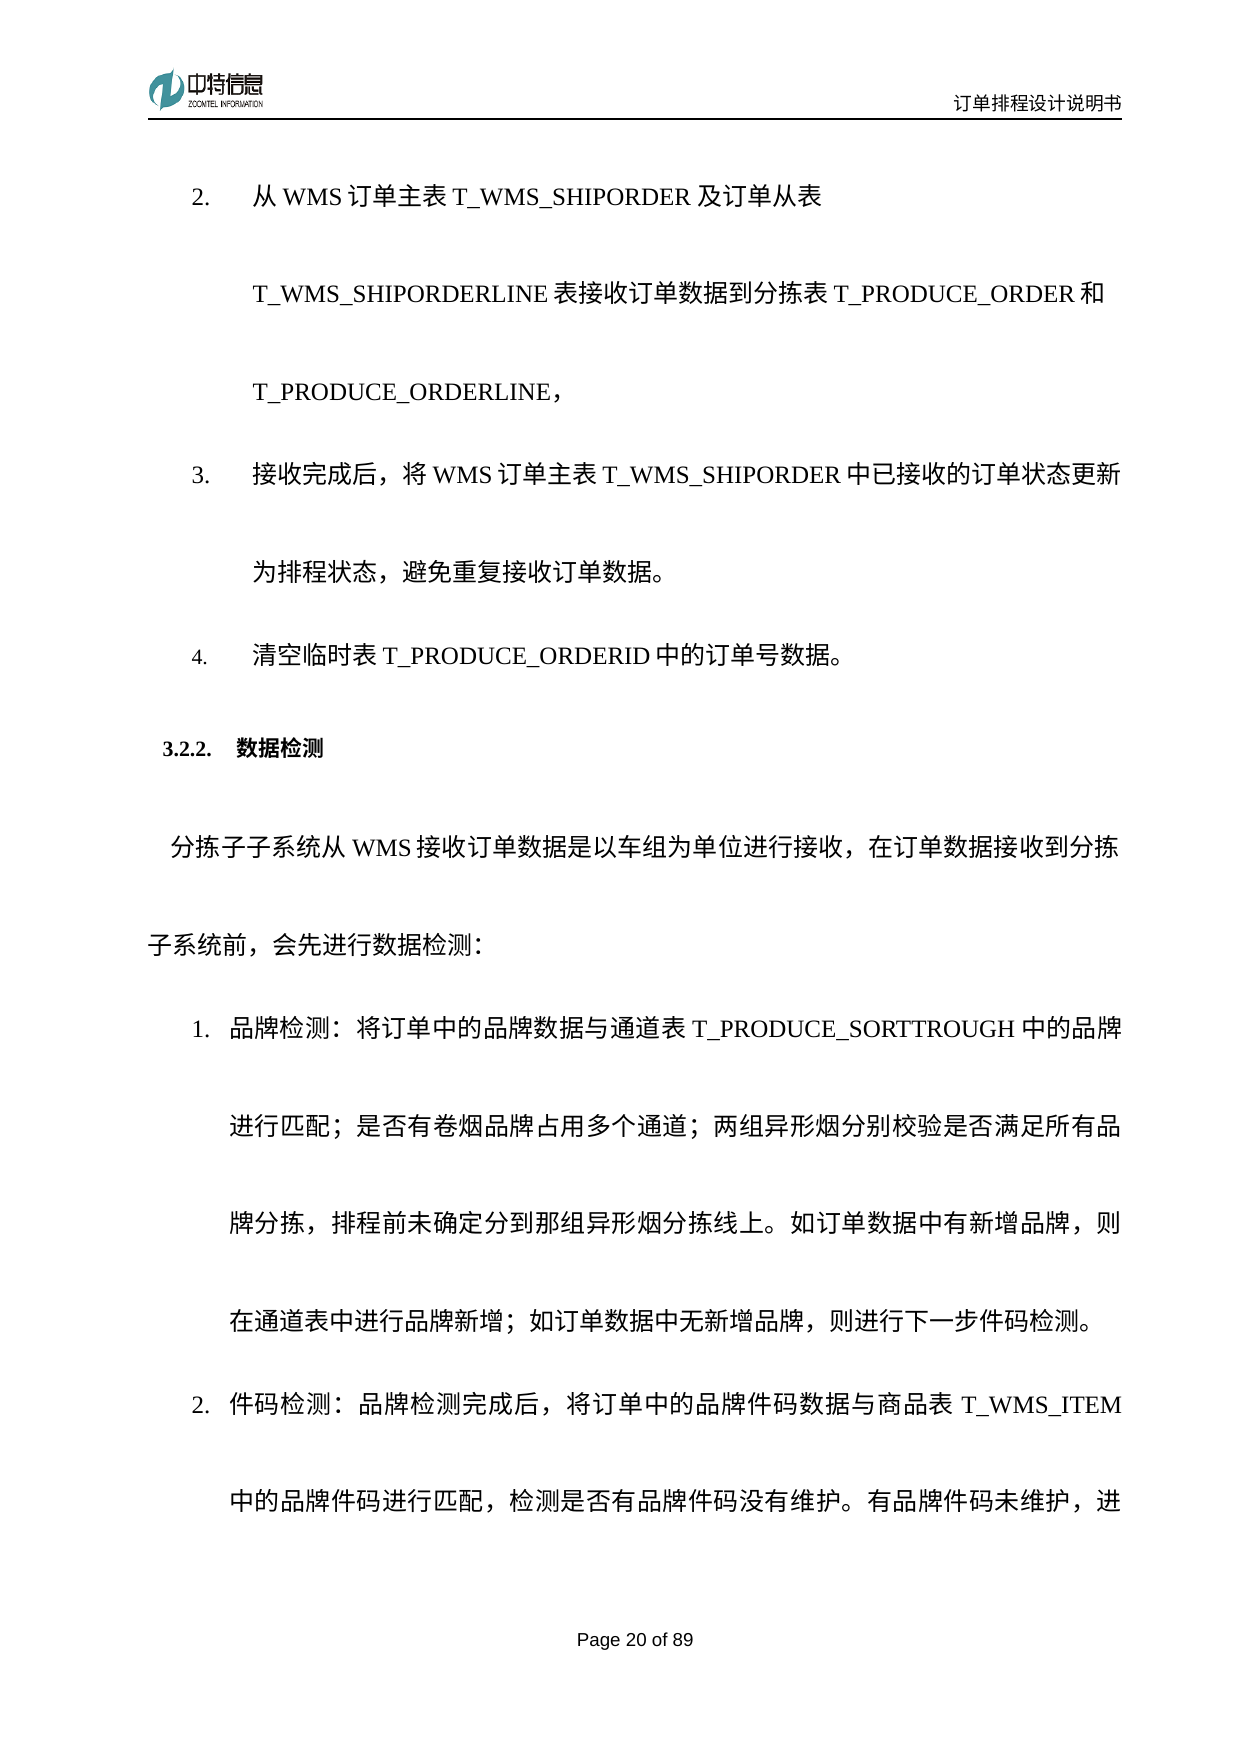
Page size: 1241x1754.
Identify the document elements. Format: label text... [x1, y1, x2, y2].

list 清空临时表T_PRODUCE_ORDERID中的订单号数据。 [191, 621, 1122, 686]
subtitle 数据检测 [162, 731, 1100, 763]
list 接收完成后，将WMS订单主表T_WMS_SHIPORDER中已接收的订单状态更新为排程状态，避免重复接收订单数据。 [191, 440, 1122, 603]
text 分拣子子系统从WMS接收订单数据是以车组为单位进行接收，在订单数据接收到分拣子系统前，会先进行数据检测： [148, 813, 1122, 976]
picture [146, 67, 266, 111]
list 从WMS订单主表T_WMS_SHIPORDER 及订单从表T_WMS_SHIPORDERLINE表接收订单数据到分拣表T_PRODUCE_ORDER和 T_PRODUCE_ORDERLINE， [191, 162, 1122, 422]
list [191, 1370, 1122, 1532]
list 品牌检测：将订单中的品牌数据与通道表T_PRODUCE_SORTTROUGH中的品牌进行匹配；是否有卷烟品牌占用多个通道；两组异形烟分别校验是否满足所有品牌分拣，排程前未确定分到那组异形烟分拣线上。如订单数据中有新增品牌，则在通道表中进行品牌新增；如订单数据中无新增品牌，则进行下一步件码检测。 [191, 994, 1122, 1352]
